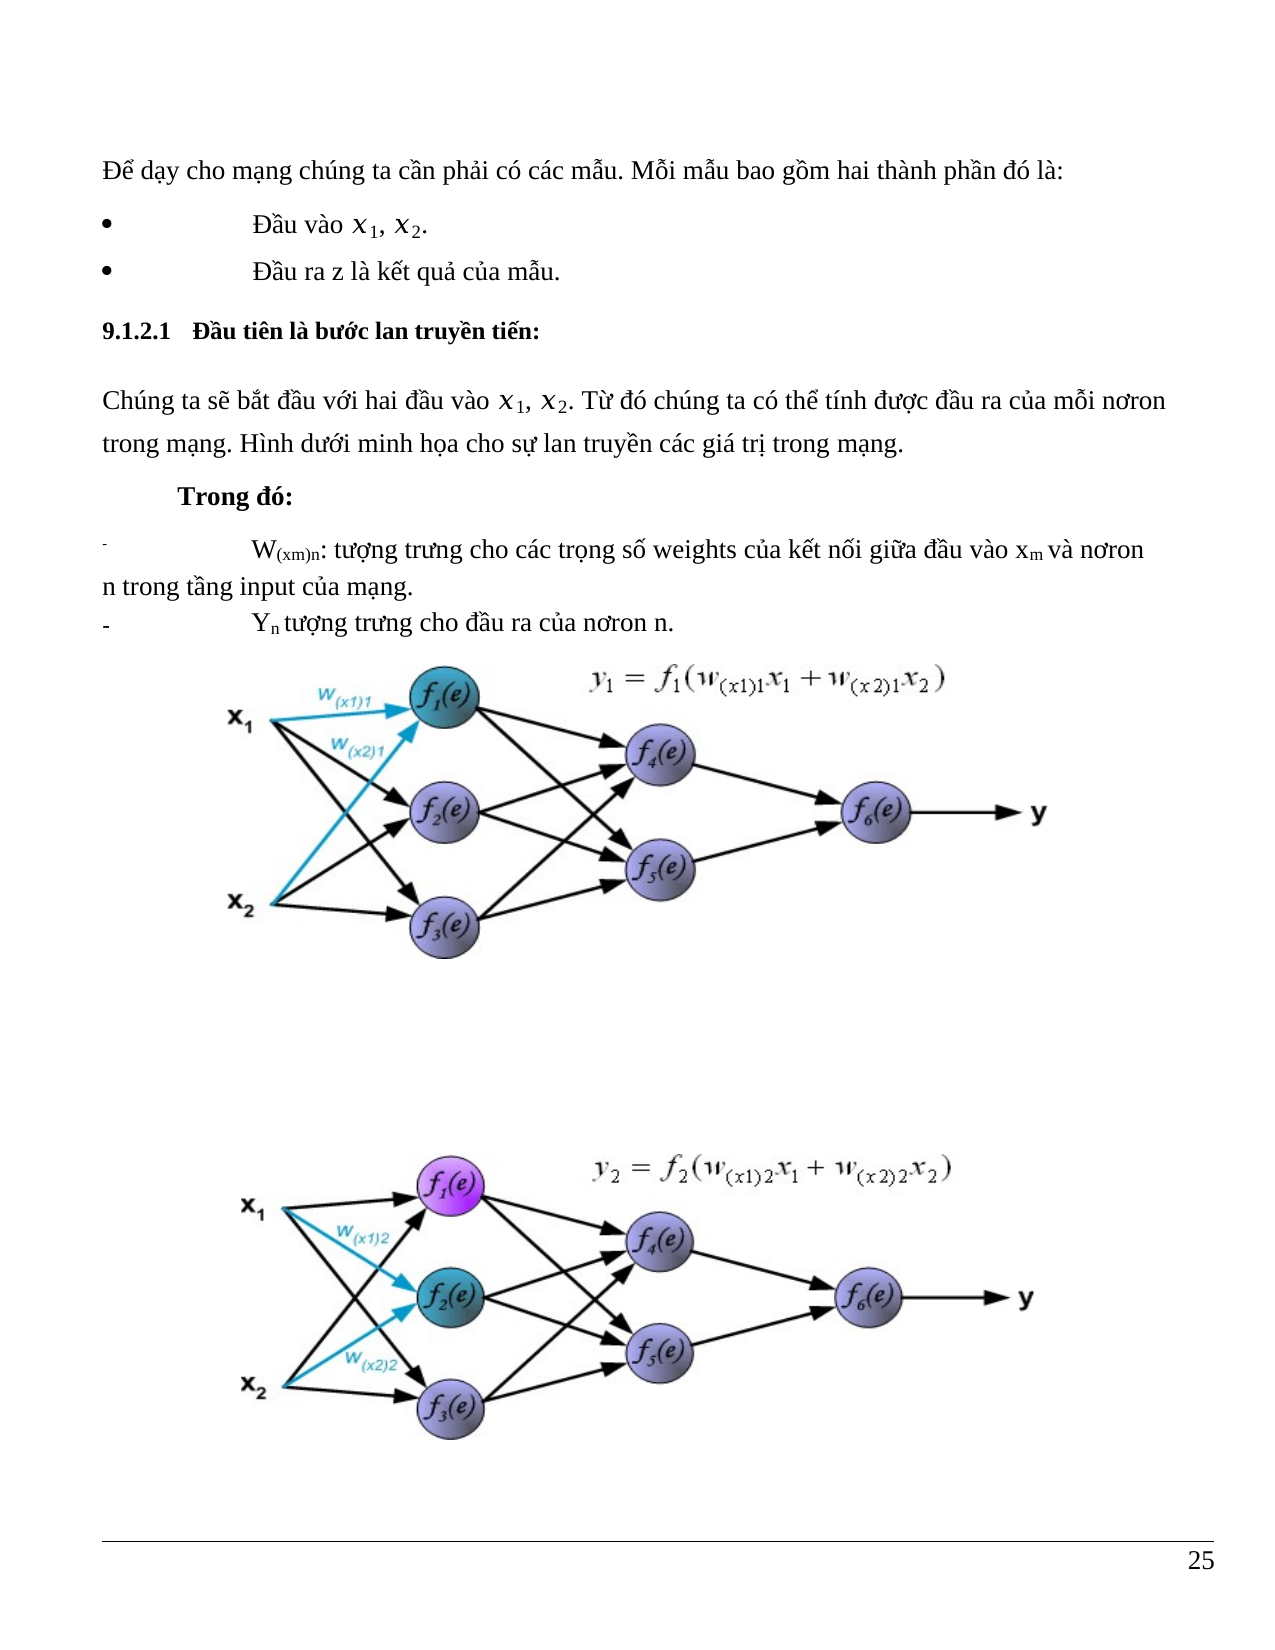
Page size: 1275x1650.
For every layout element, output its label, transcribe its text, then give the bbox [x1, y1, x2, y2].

picture [241, 1154, 1035, 1440]
subtitle Đầu tiên là bước lan truyền tiến: [102, 316, 1214, 344]
picture [227, 664, 1048, 959]
list Yn tượng trưng cho đầu ra của nơron n. [102, 607, 1214, 641]
list W(xm)n: tượng trưng cho các trọng số weights của kết nối giữa đầu vào xm và nơron n trong tầng input của mạng. [102, 533, 1157, 602]
text Để dạy cho mạng chúng ta cần phải có các mẫu. Mỗi mẫu bao gồm hai thành phần đó là: [102, 154, 1214, 185]
list Đầu vào 𝑥1, 𝑥2. [102, 207, 1214, 242]
text Chúng ta sẽ bắt đầu với hai đầu vào 𝑥1, 𝑥2. Từ đó chúng ta có thể tính được đầu ra của mỗi nơron trong mạng. Hình dưới minh họa cho sự lan truyền các giá trị trong mạng. [102, 382, 1214, 458]
text Trong đó: [102, 480, 1214, 511]
list Đầu ra z là kết quả của mẫu. [102, 255, 1214, 287]
